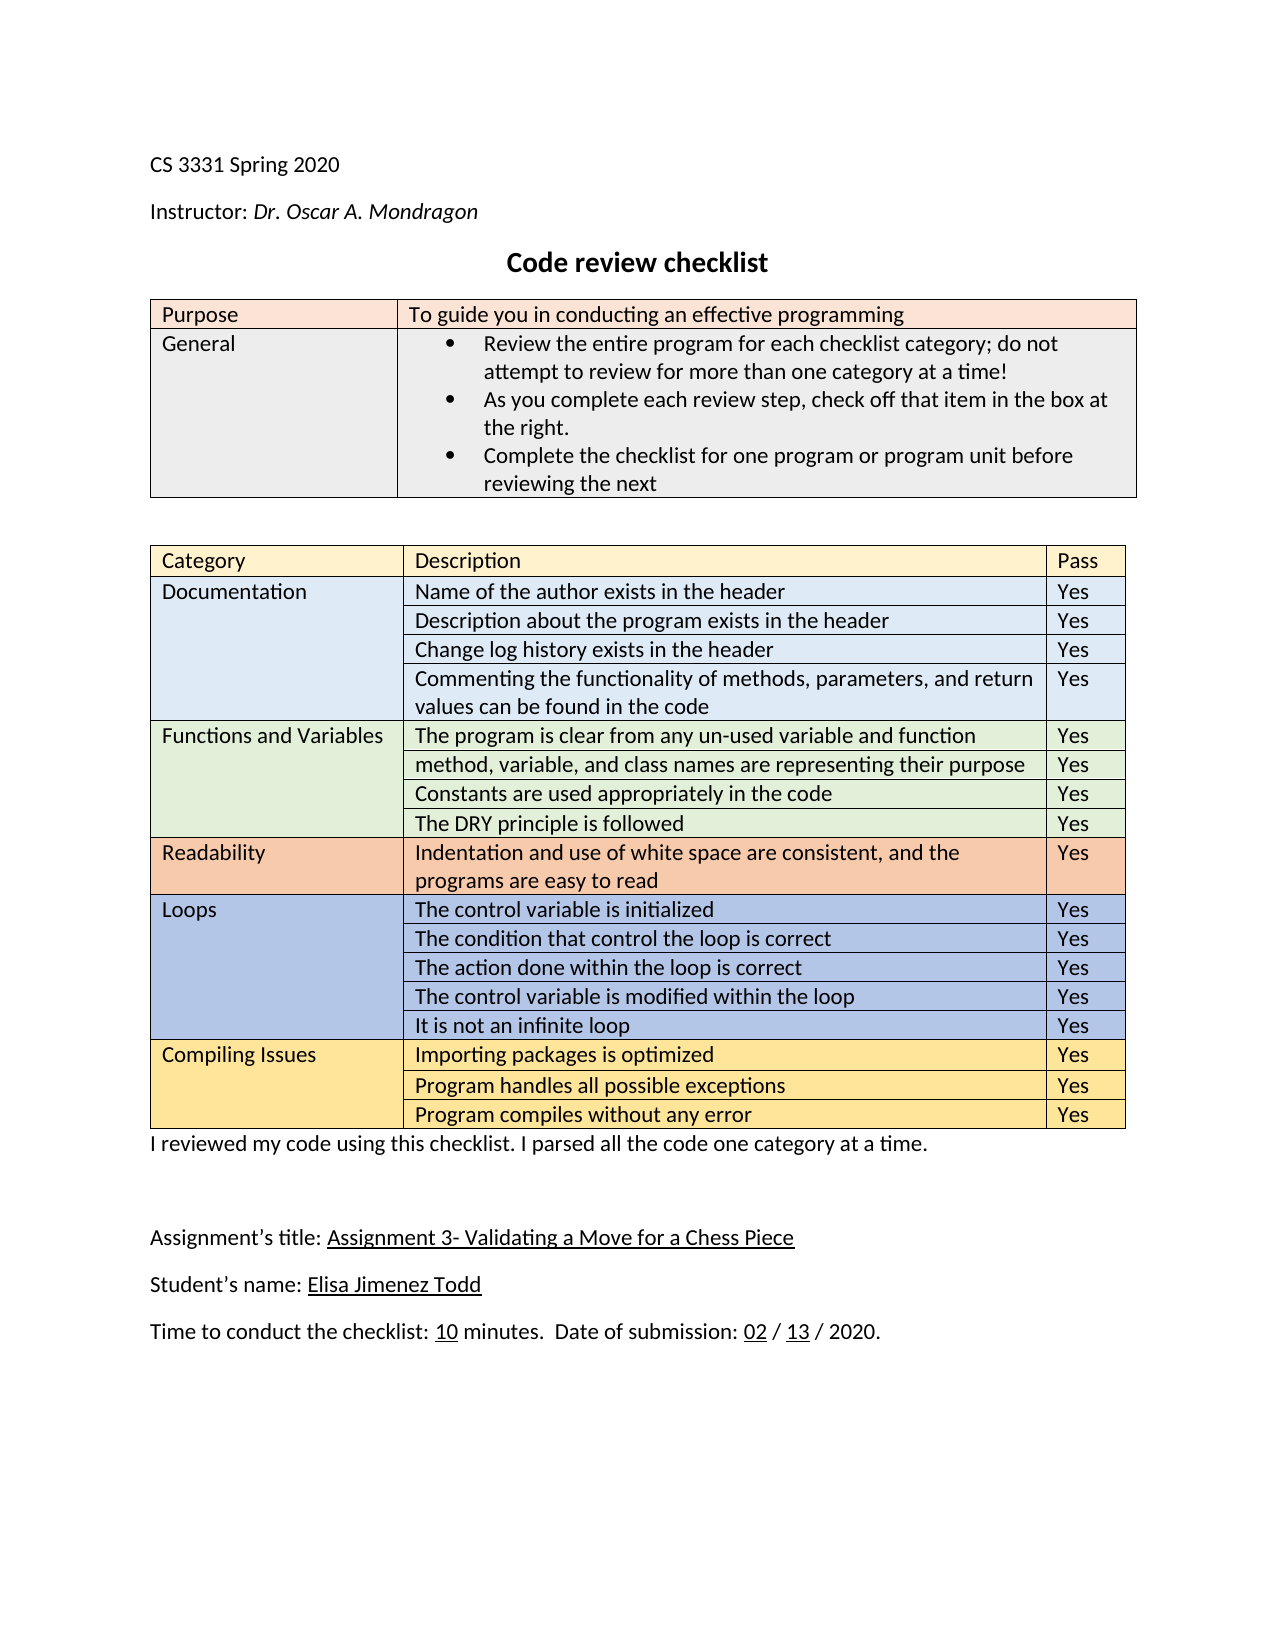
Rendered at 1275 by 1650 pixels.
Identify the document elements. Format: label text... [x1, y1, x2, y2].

table_cell Change log history exists in the header [404, 635, 1046, 663]
table_header Pass [1047, 546, 1125, 576]
table_header Description [404, 546, 1046, 576]
text I reviewed my code using this checklist. I parsed all the code one category at a time. [150, 1129, 1125, 1157]
table_cell Yes [1047, 924, 1125, 952]
table_cell Yes [1047, 721, 1125, 749]
table_cell Readability [151, 838, 403, 894]
table_cell Functions and Variables [151, 721, 403, 837]
table_cell Yes [1047, 780, 1125, 808]
text Instructor: Dr. Oscar A. Mondragon [150, 197, 1125, 225]
table_cell Documentation [151, 577, 403, 720]
table_cell Yes [1047, 577, 1125, 605]
table_cell Commenting the functionality of methods, parameters, and return values can be found in the code [404, 664, 1046, 720]
table_cell Yes [1047, 1100, 1125, 1128]
table_cell The control variable is modified within the loop [404, 982, 1046, 1010]
table_cell Yes [1047, 953, 1125, 981]
table_cell The control variable is initialized [404, 895, 1046, 923]
text Assignment’s title: Assignment 3- Validating a Move for a Chess Piece [150, 1223, 1125, 1251]
table_cell Yes [1047, 1071, 1125, 1099]
table_cell Yes [1047, 809, 1125, 837]
table_cell Yes [1047, 635, 1125, 663]
table_cell It is not an infinite loop [404, 1011, 1046, 1039]
table_cell Constants are used appropriately in the code [404, 780, 1046, 808]
table_cell The DRY principle is followed [404, 809, 1046, 837]
table_header Purpose [151, 300, 397, 328]
table_cell Yes [1047, 751, 1125, 778]
text Code review checklist [150, 244, 1125, 279]
text CS 3331 Spring 2020 [150, 150, 1125, 178]
table_header Category [151, 546, 403, 576]
table_cell Yes [1047, 1040, 1125, 1070]
table_cell Yes [1047, 606, 1125, 634]
table_cell The action done within the loop is correct [404, 953, 1046, 981]
table_cell Review the entire program for each checklist category; do not attempt to review for more than one category at a time! As you complete each review step, check off that item in the box at the right. Complete the checklist for one program or program unit before reviewing the next [398, 329, 1136, 497]
table_header To guide you in conducting an effective programming [398, 300, 1136, 328]
table_cell The program is clear from any un-used variable and function [404, 721, 1046, 749]
table_cell Compiling Issues [151, 1040, 403, 1128]
table_cell Yes [1047, 982, 1125, 1010]
table_cell Yes [1047, 1011, 1125, 1039]
table_cell Indentation and use of white space are consistent, and the programs are easy to read [404, 838, 1046, 894]
table_cell Program handles all possible exceptions [404, 1071, 1046, 1099]
table_cell Importing packages is optimized [404, 1040, 1046, 1070]
table_cell Yes [1047, 838, 1125, 894]
table_cell Description about the program exists in the header [404, 606, 1046, 634]
text Time to conduct the checklist: 10 minutes. Date of submission: 02 / 13 / 2020. [150, 1317, 1125, 1345]
table_cell method, variable, and class names are representing their purpose [404, 751, 1046, 778]
table_cell Loops [151, 895, 403, 1039]
table_cell Program compiles without any error [404, 1100, 1046, 1128]
table_cell Name of the author exists in the header [404, 577, 1046, 605]
text Student’s name: Elisa Jimenez Todd [150, 1270, 1125, 1298]
table_cell General [151, 329, 397, 497]
table_cell Yes [1047, 664, 1125, 720]
table_cell Yes [1047, 895, 1125, 923]
table_cell The condition that control the loop is correct [404, 924, 1046, 952]
